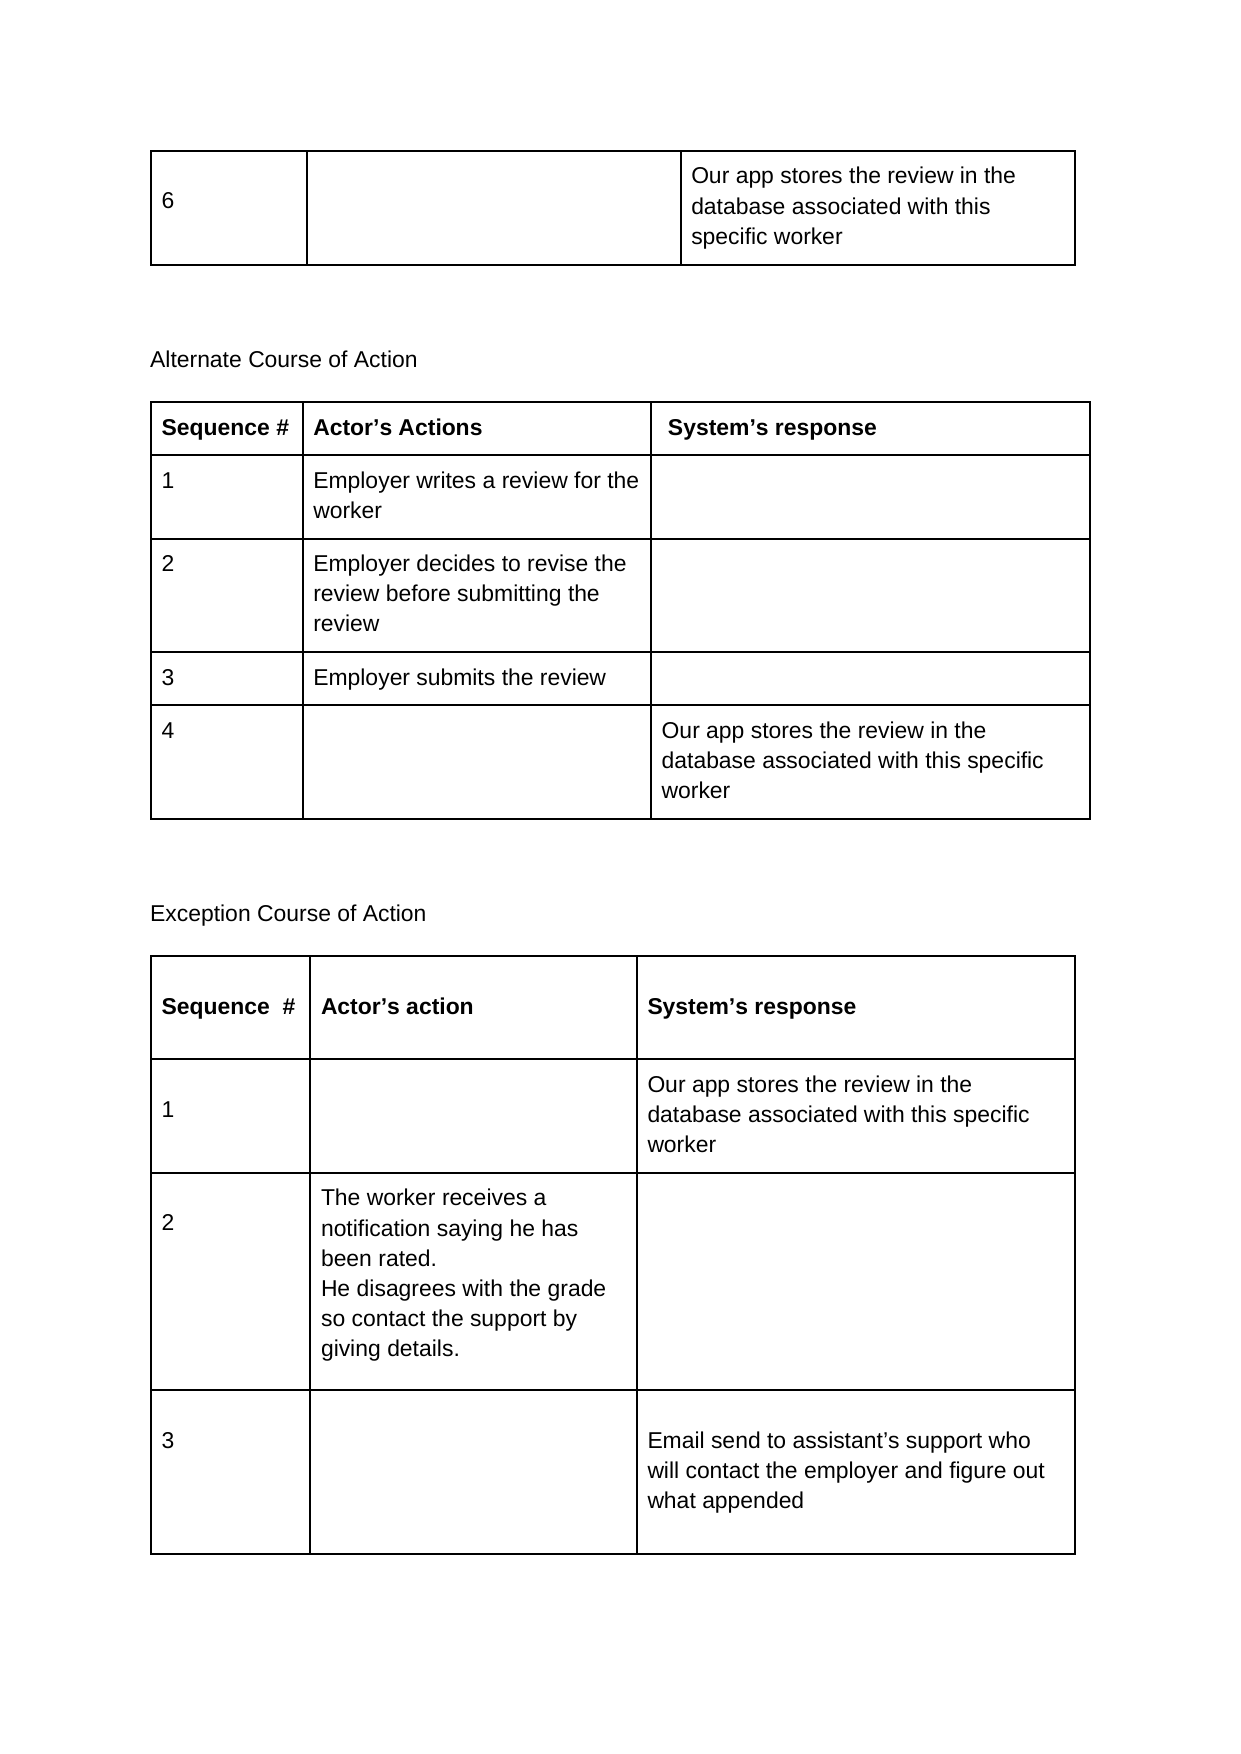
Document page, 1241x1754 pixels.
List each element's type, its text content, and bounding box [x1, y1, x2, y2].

text Alternate Course of Action [150, 346, 1090, 372]
table_cell 3 [152, 653, 302, 704]
table_cell 4 [152, 706, 302, 818]
table_cell Employer decides to revise the review before submitting the review [304, 540, 650, 651]
table_cell [652, 456, 1089, 537]
table_header System’s response [652, 403, 1089, 454]
table_cell [652, 540, 1089, 651]
table_cell Our app stores the review in the database associated with this specific worker [682, 152, 1074, 263]
table_cell [304, 706, 650, 818]
table_cell 1 [152, 456, 302, 537]
table_cell The worker receives a notification saying he has been rated. He disagrees with the grade so contact the support by giving details. [311, 1174, 636, 1389]
text Exception Course of Action [150, 900, 1090, 926]
table_cell Email send to assistant’s support who will contact the employer and figure out what appended [638, 1391, 1074, 1553]
table_cell [652, 653, 1089, 704]
table_cell [308, 152, 680, 263]
table_header Actor’s action [311, 957, 636, 1058]
table_cell 6 [152, 152, 306, 263]
table_header Sequence # [152, 957, 309, 1058]
table_cell 2 [152, 1174, 309, 1389]
table_header System’s response [638, 957, 1074, 1058]
table_cell Our app stores the review in the database associated with this specific worker [652, 706, 1089, 818]
table_cell 2 [152, 540, 302, 651]
table_cell [311, 1391, 636, 1553]
table_cell Our app stores the review in the database associated with this specific worker [638, 1060, 1074, 1172]
table_cell 3 [152, 1391, 309, 1553]
table_cell [311, 1060, 636, 1172]
table_cell 1 [152, 1060, 309, 1172]
table_cell Employer submits the review [304, 653, 650, 704]
table_header Sequence # [152, 403, 302, 454]
table_header Actor’s Actions [304, 403, 650, 454]
table_cell Employer writes a review for the worker [304, 456, 650, 537]
table_cell [638, 1174, 1074, 1389]
